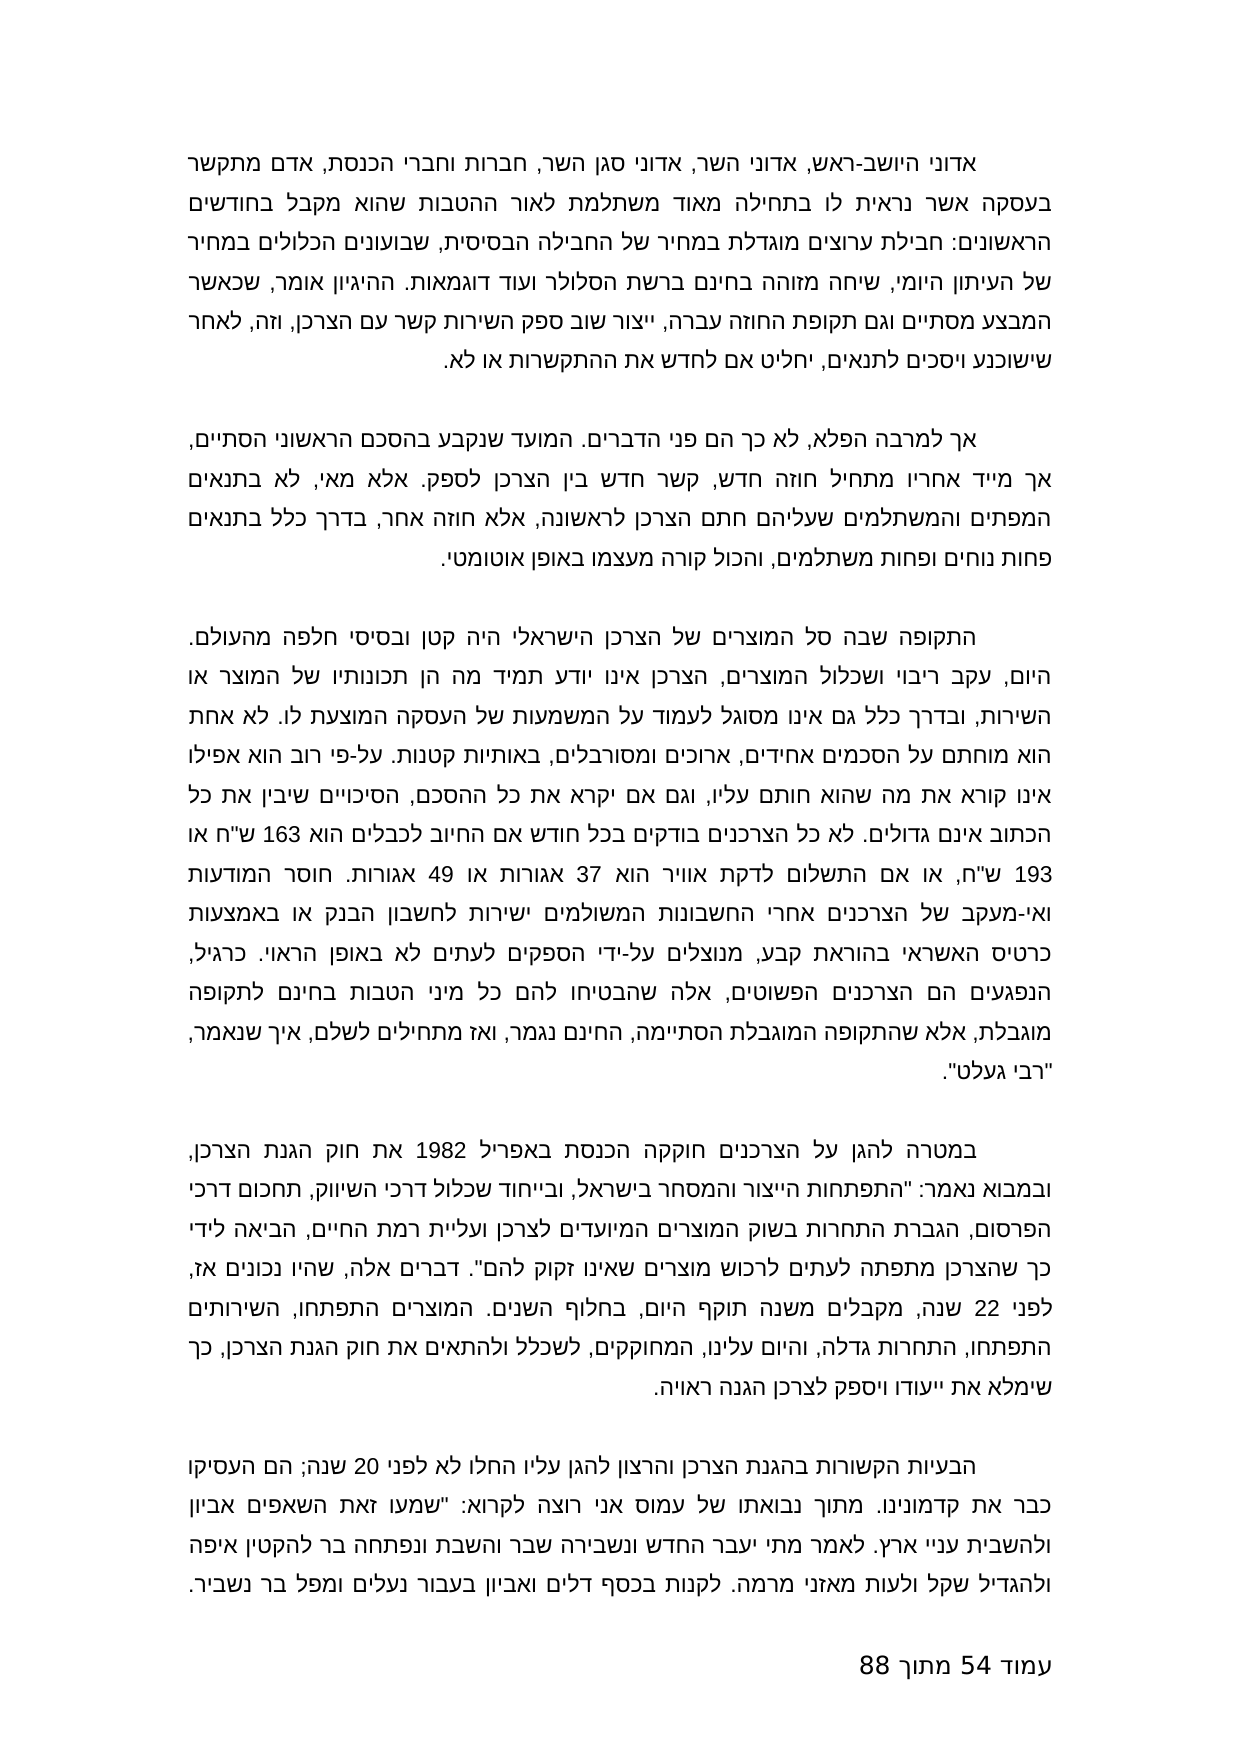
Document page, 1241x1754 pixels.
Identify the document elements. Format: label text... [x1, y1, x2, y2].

text אדוני היושב-ראש, אדוני השר, אדוני סגן השר, חברות וחברי הכנסת, אדם מתקשר בעסקה אשר נראית לו בתחילה מאוד משתלמת לאור ההטבות שהוא מקבל בחודשים הראשונים: חבילת ערוצים מוגדלת במחיר של החבילה הבסיסית, שבועונים הכלולים במחיר של העיתון היומי, שיחה מזוהה בחינם ברשת הסלולר ועוד דוגמאות. ההיגיון אומר, שכאשר המבצע מסתיים וגם תקופת החוזה עברה, ייצור שוב ספק השירות קשר עם הצרכן, וזה, לאחר שישוכנע ויסכים לתנאים, יחליט אם לחדש את ההתקשרות או לא. [187, 150, 1053, 374]
text במטרה להגן על הצרכנים חוקקה הכנסת באפריל 1982 את חוק הגנת הצרכן, ובמבוא נאמר: "התפתחות הייצור והמסחר בישראל, ובייחוד שכלול דרכי השיווק, תחכום דרכי הפרסום, הגברת התחרות בשוק המוצרים המיועדים לצרכן ועליית רמת החיים, הביאה לידי כך שהצרכן מתפתה לעתים לרכוש מוצרים שאינו זקוק להם". דברים אלה, שהיו נכונים אז, לפני 22 שנה, מקבלים משנה תוקף היום, בחלוף השנים. המוצרים התפתחו, השירותים התפתחו, התחרות גדלה, והיום עלינו, המחוקקים, לשכלל ולהתאים את חוק הגנת הצרכן, כך שימלא את ייעודו ויספק לצרכן הגנה ראויה. [187, 1137, 1053, 1400]
text התקופה שבה סל המוצרים של הצרכן הישראלי היה קטן ובסיסי חלפה מהעולם. היום, עקב ריבוי ושכלול המוצרים, הצרכן אינו יודע תמיד מה הן תכונותיו של המוצר או השירות, ובדרך כלל גם אינו מסוגל לעמוד על המשמעות של העסקה המוצעת לו. לא אחת הוא מוחתם על הסכמים אחידים, ארוכים ומסורבלים, באותיות קטנות. על-פי רוב הוא אפילו אינו קורא את מה שהוא חותם עליו, וגם אם יקרא את כל ההסכם, הסיכויים שיבין את כל הכתוב אינם גדולים. לא כל הצרכנים בודקים בכל חודש אם החיוב לכבלים הוא 163 ש"ח או 193 ש"ח, או אם התשלום לדקת אוויר הוא 37 אגורות או 49 אגורות. חוסר המודעות ואי-מעקב של הצרכנים אחרי החשבונות המשולמים ישירות לחשבון הבנק או באמצעות כרטיס האשראי בהוראת קבע, מנוצלים על-ידי הספקים לעתים לא באופן הראוי. כרגיל, הנפגעים הם הצרכנים הפשוטים, אלה שהבטיחו להם כל מיני הטבות בחינם לתקופה מוגבלת, אלא שהתקופה המוגבלת הסתיימה, החינם נגמר, ואז מתחילים לשלם, איך שנאמר, "רבי געלט". [187, 624, 1053, 1084]
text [187, 1453, 1053, 1598]
text אך למרבה הפלא, לא כך הם פני הדברים. המועד שנקבע בהסכם הראשוני הסתיים, אך מייד אחריו מתחיל חוזה חדש, קשר חדש בין הצרכן לספק. אלא מאי, לא בתנאים המפתים והמשתלמים שעליהם חתם הצרכן לראשונה, אלא חוזה אחר, בדרך כלל בתנאים פחות נוחים ופחות משתלמים, והכול קורה מעצמו באופן אוטומטי. [187, 426, 1053, 571]
